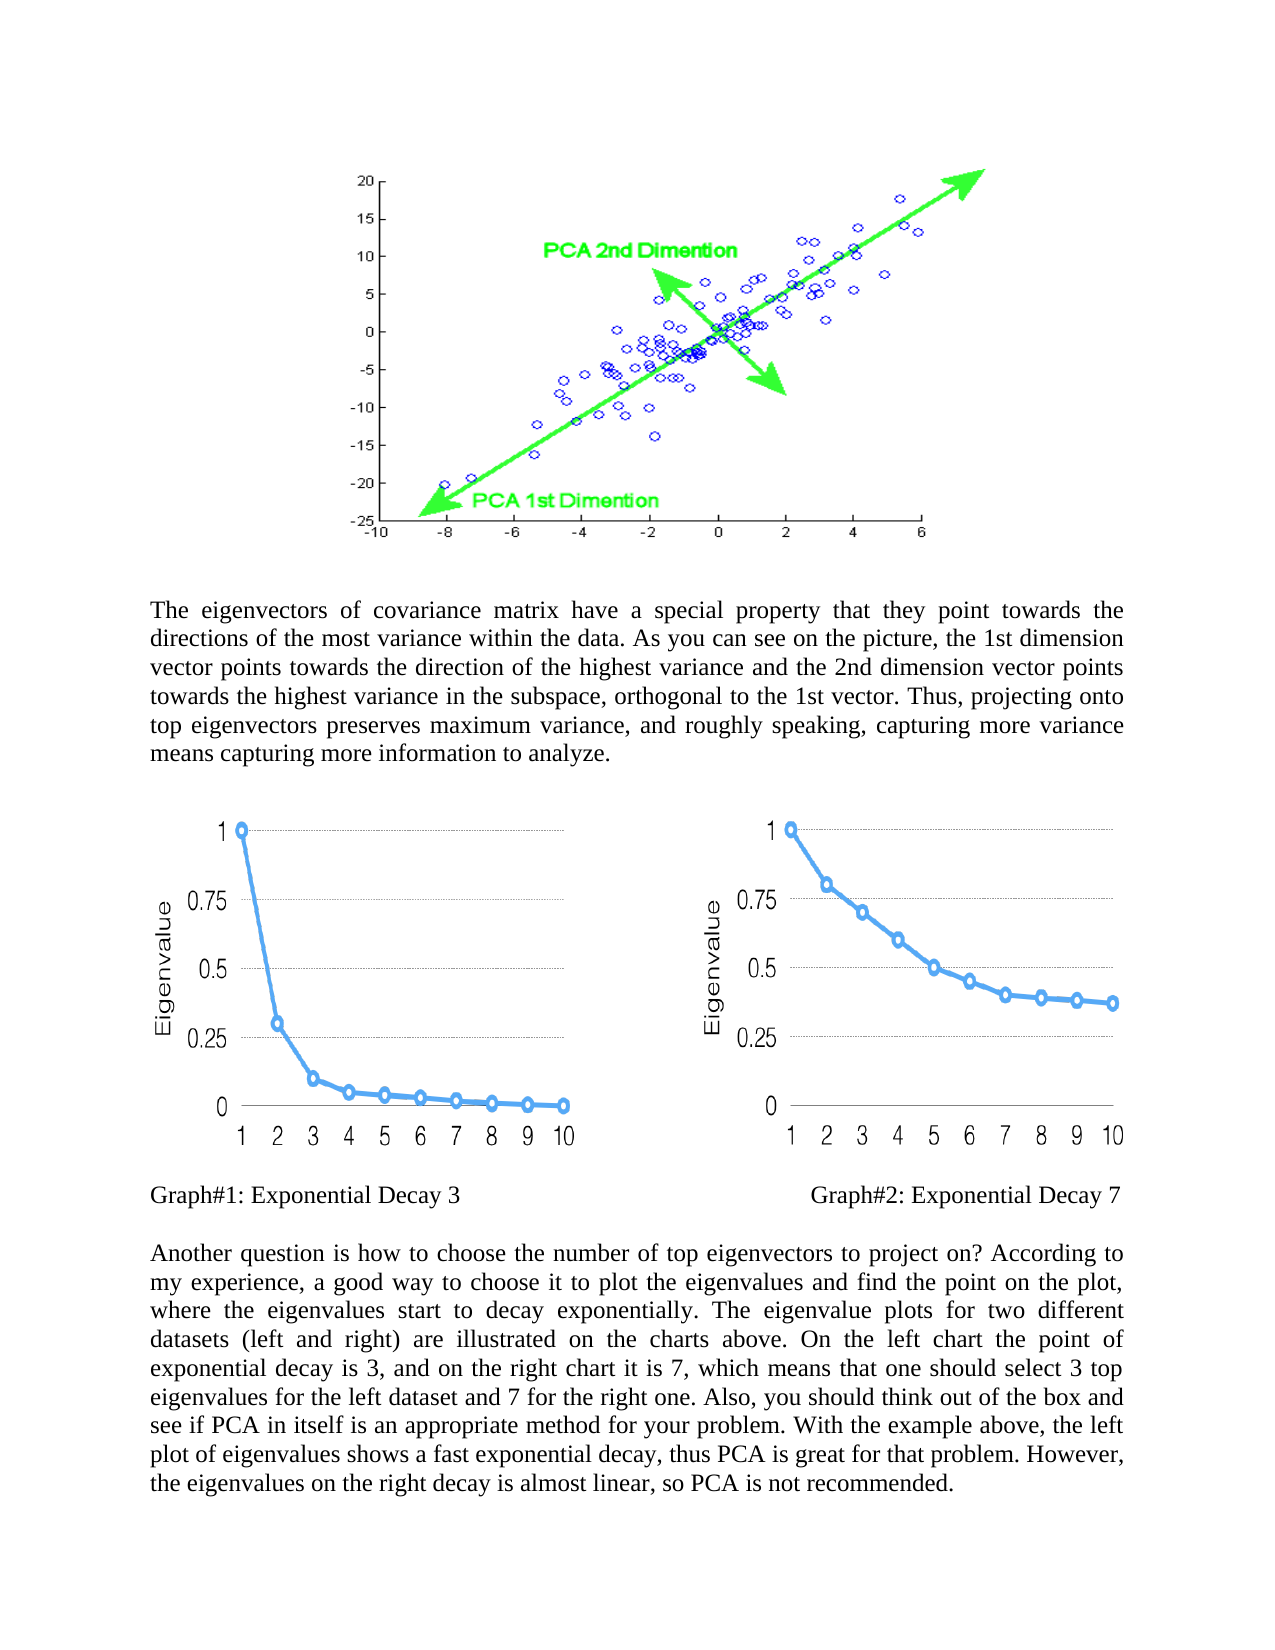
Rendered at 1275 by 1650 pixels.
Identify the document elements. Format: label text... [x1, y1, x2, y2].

text Graph#1: Exponential Decay 3 Graph#2: Exponential Decay 7 [150, 1180, 1125, 1209]
picture [150, 796, 1124, 1151]
picture [288, 150, 987, 566]
text The eigenvectors of covariance matrix have a special property that they point towards the directions of the most variance within the data. As you can see on the picture, the 1st dimension vector points towards the direction of the highest variance and the 2nd dimension vector points towards the highest variance in the subspace, orthogonal to the 1st vector. Thus, projecting onto top eigenvectors preserves maximum variance, and roughly speaking, capturing more variance means capturing more information to analyze. [150, 595, 1125, 767]
text Another question is how to choose the number of top eigenvectors to project on? According to my experience, a good way to choose it to plot the eigenvalues and find the point on the plot, where the eigenvalues start to decay exponentially. The eigenvalue plots for two different datasets (left and right) are illustrated on the charts above. On the left chart the point of exponential decay is 3, and on the right chart it is 7, which means that one should select 3 top eigenvalues for the left dataset and 7 for the right one. Also, you should think out of the box and see if PCA in itself is an appropriate method for your problem. With the example above, the left plot of eigenvalues shows a fast exponential decay, thus PCA is great for that problem. However, the eigenvalues on the right decay is almost linear, so PCA is not recommended. [150, 1238, 1125, 1497]
